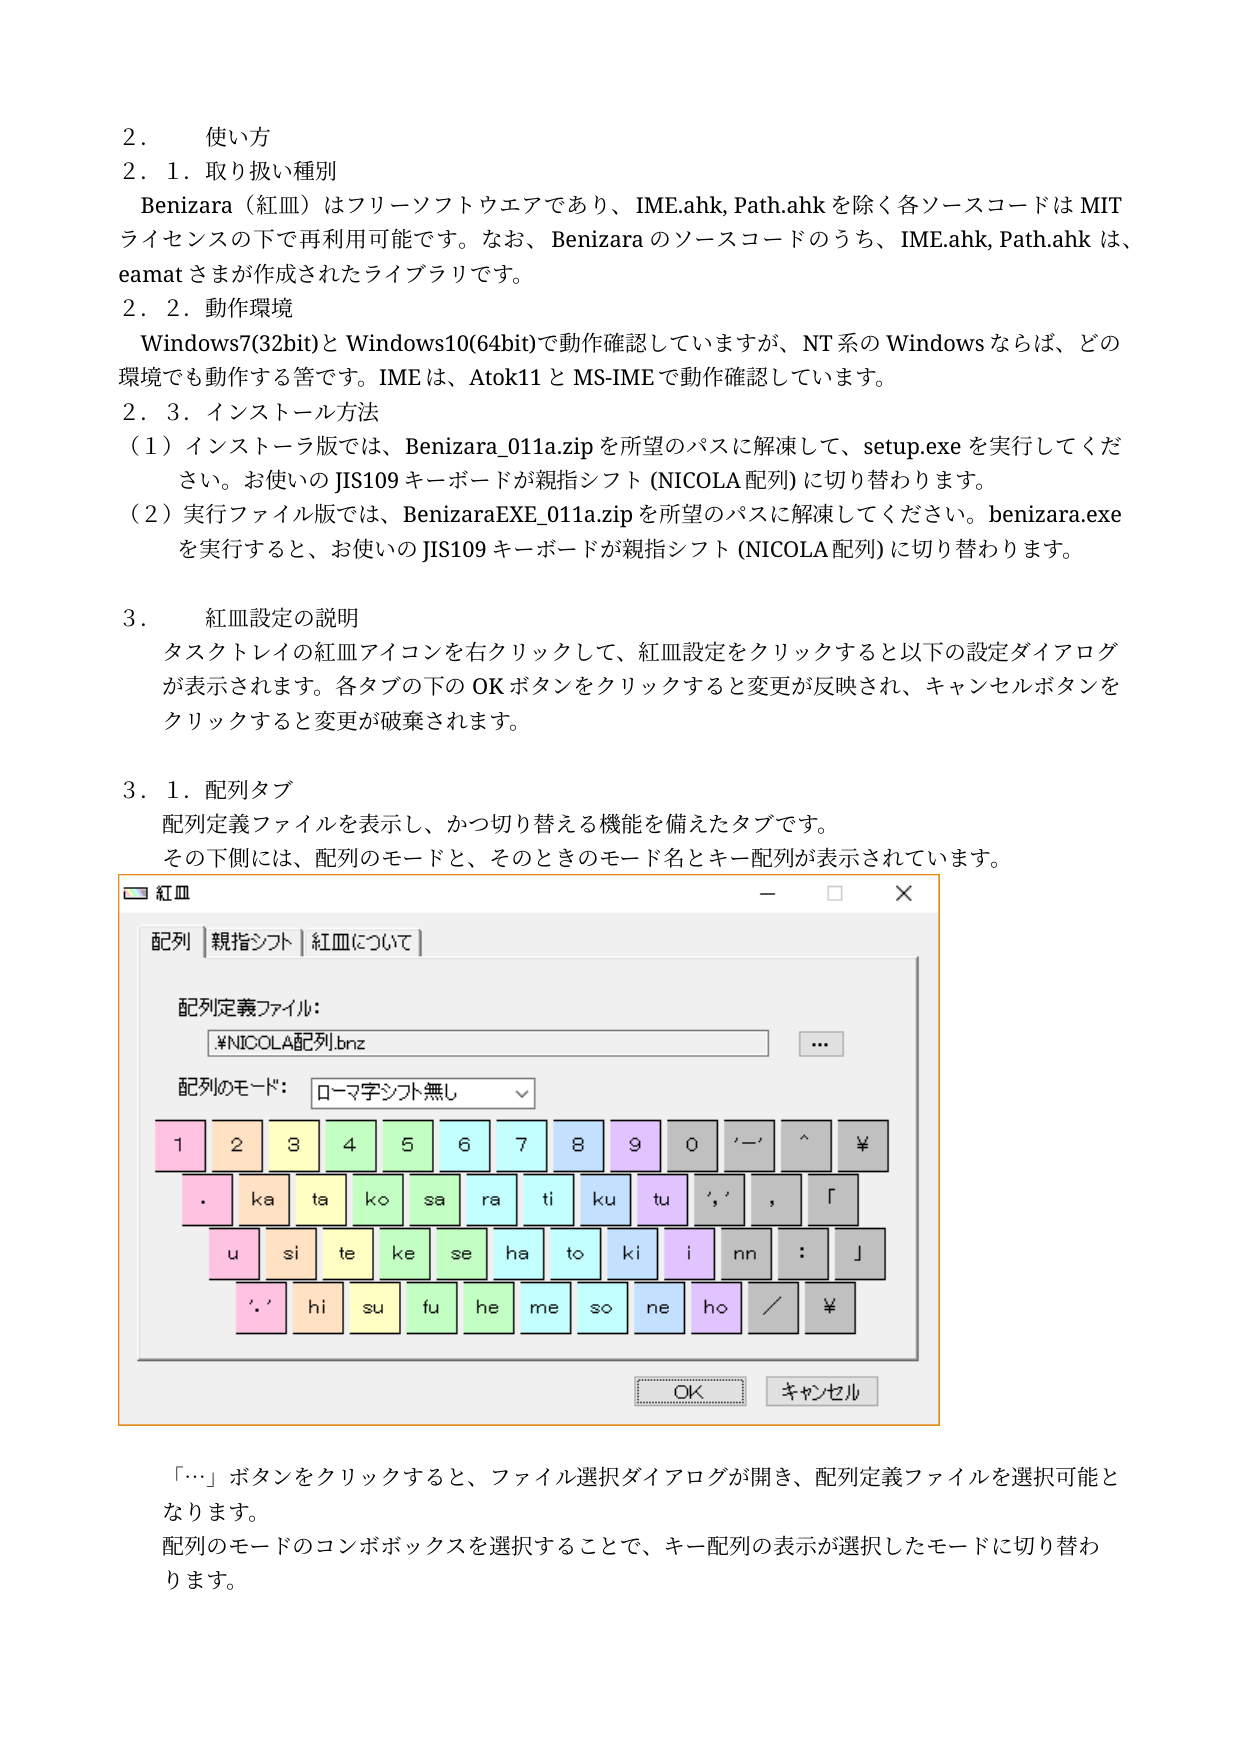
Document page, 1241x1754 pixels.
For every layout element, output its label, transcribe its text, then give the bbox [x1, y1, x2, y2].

text 配列のモードのコンボボックスを選択することで、キー配列の表示が選択したモードに切り替わります。 [162, 1528, 1122, 1596]
text 「…」ボタンをクリックすると、ファイル選択ダイアログが開き、配列定義ファイルを選択可能となります。 [162, 1459, 1122, 1528]
list 紅皿設定の説明 [118, 599, 1122, 634]
text ２．１．取り扱い種別 [118, 153, 1122, 187]
list 使い方 [118, 118, 1122, 153]
text Windows7(32bit)とWindows10(64bit)で動作確認していますが、NT系のWindowsならば、どの環境でも動作する筈です。IMEは、Atok11とMS-IMEで動作確認しています。 [118, 324, 1122, 393]
text ２．３．インストール方法 [118, 393, 1122, 428]
text （１）インストーラ版では、Benizara_011a.zipを所望のパスに解凍して、setup.exe を実行してください。お使いのJIS109キーボードが親指シフト (NICOLA配列) に切り替わります。 [118, 428, 1122, 496]
text タスクトレイの紅皿アイコンを右クリックして、紅皿設定をクリックすると以下の設定ダイアログが表示されます。各タブの下のOKボタンをクリックすると変更が反映され、キャンセルボタンをクリックすると変更が破棄されます。 [162, 634, 1122, 737]
text ３．１．配列タブ [118, 771, 1122, 806]
text Benizara（紅皿）はフリーソフトウエアであり、IME.ahk, Path.ahkを除く各ソースコードはMITライセンスの下で再利用可能です。なお、Benizaraのソースコードのうち、IME.ahk, Path.ahk は、eamatさまが作成されたライブラリです。 [118, 187, 1122, 290]
text 配列定義ファイルを表示し、かつ切り替える機能を備えたタブです。 [162, 806, 1122, 840]
text その下側には、配列のモードと、そのときのモード名とキー配列が表示されています。 [162, 840, 1122, 874]
text ２．２．動作環境 [118, 290, 1122, 324]
picture [118, 874, 940, 1426]
text （２）実行ファイル版では、BenizaraEXE_011a.zipを所望のパスに解凍してください。benizara.exe を実行すると、お使いのJIS109キーボードが親指シフト (NICOLA配列) に切り替わります。 [118, 496, 1122, 565]
